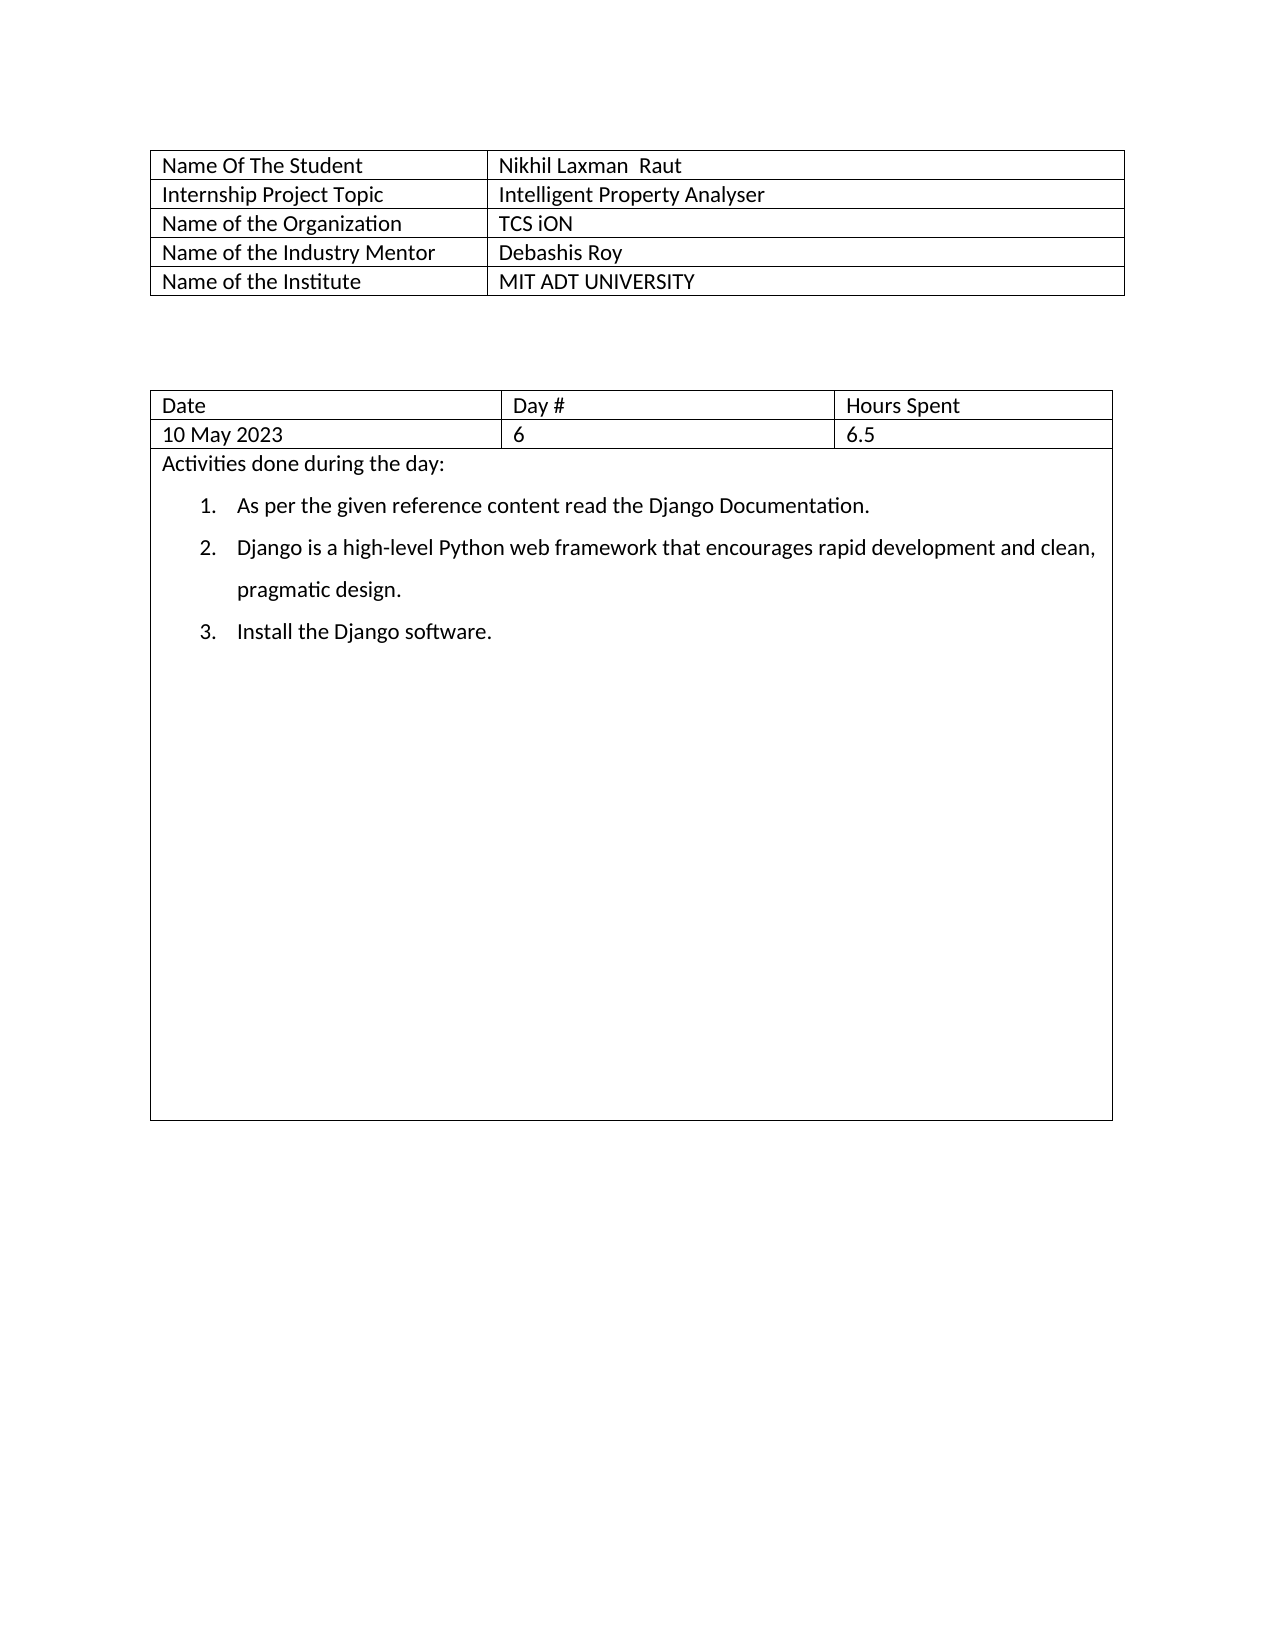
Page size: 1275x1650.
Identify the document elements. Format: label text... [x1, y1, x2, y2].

table_cell 10 May 2023 [151, 420, 501, 448]
table_cell Internship Project Topic [151, 180, 487, 208]
table_header Hours Spent [835, 391, 1112, 419]
table_cell 6 [502, 420, 834, 448]
table_cell Name of the Institute [151, 267, 487, 295]
table_cell TCS iON [488, 209, 1124, 237]
table_cell Debashis Roy [488, 238, 1124, 266]
table_cell Intelligent Property Analyser [488, 180, 1124, 208]
table_cell Name of the Industry Mentor [151, 238, 487, 266]
table_cell Name of the Organization [151, 209, 487, 237]
table_header Name Of The Student [151, 151, 487, 179]
table_header Day # [502, 391, 834, 419]
table_cell Activities done during the day: As per the given reference content read the Django Documentation. Django is a high-level Python web framework that encourages rapid development and clean, pragmatic design. Install the Django software. [151, 449, 1112, 1120]
table_header Nikhil Laxman Raut [488, 151, 1124, 179]
table_cell MIT ADT UNIVERSITY [488, 267, 1124, 295]
table_cell 6.5 [835, 420, 1112, 448]
table_header Date [151, 391, 501, 419]
